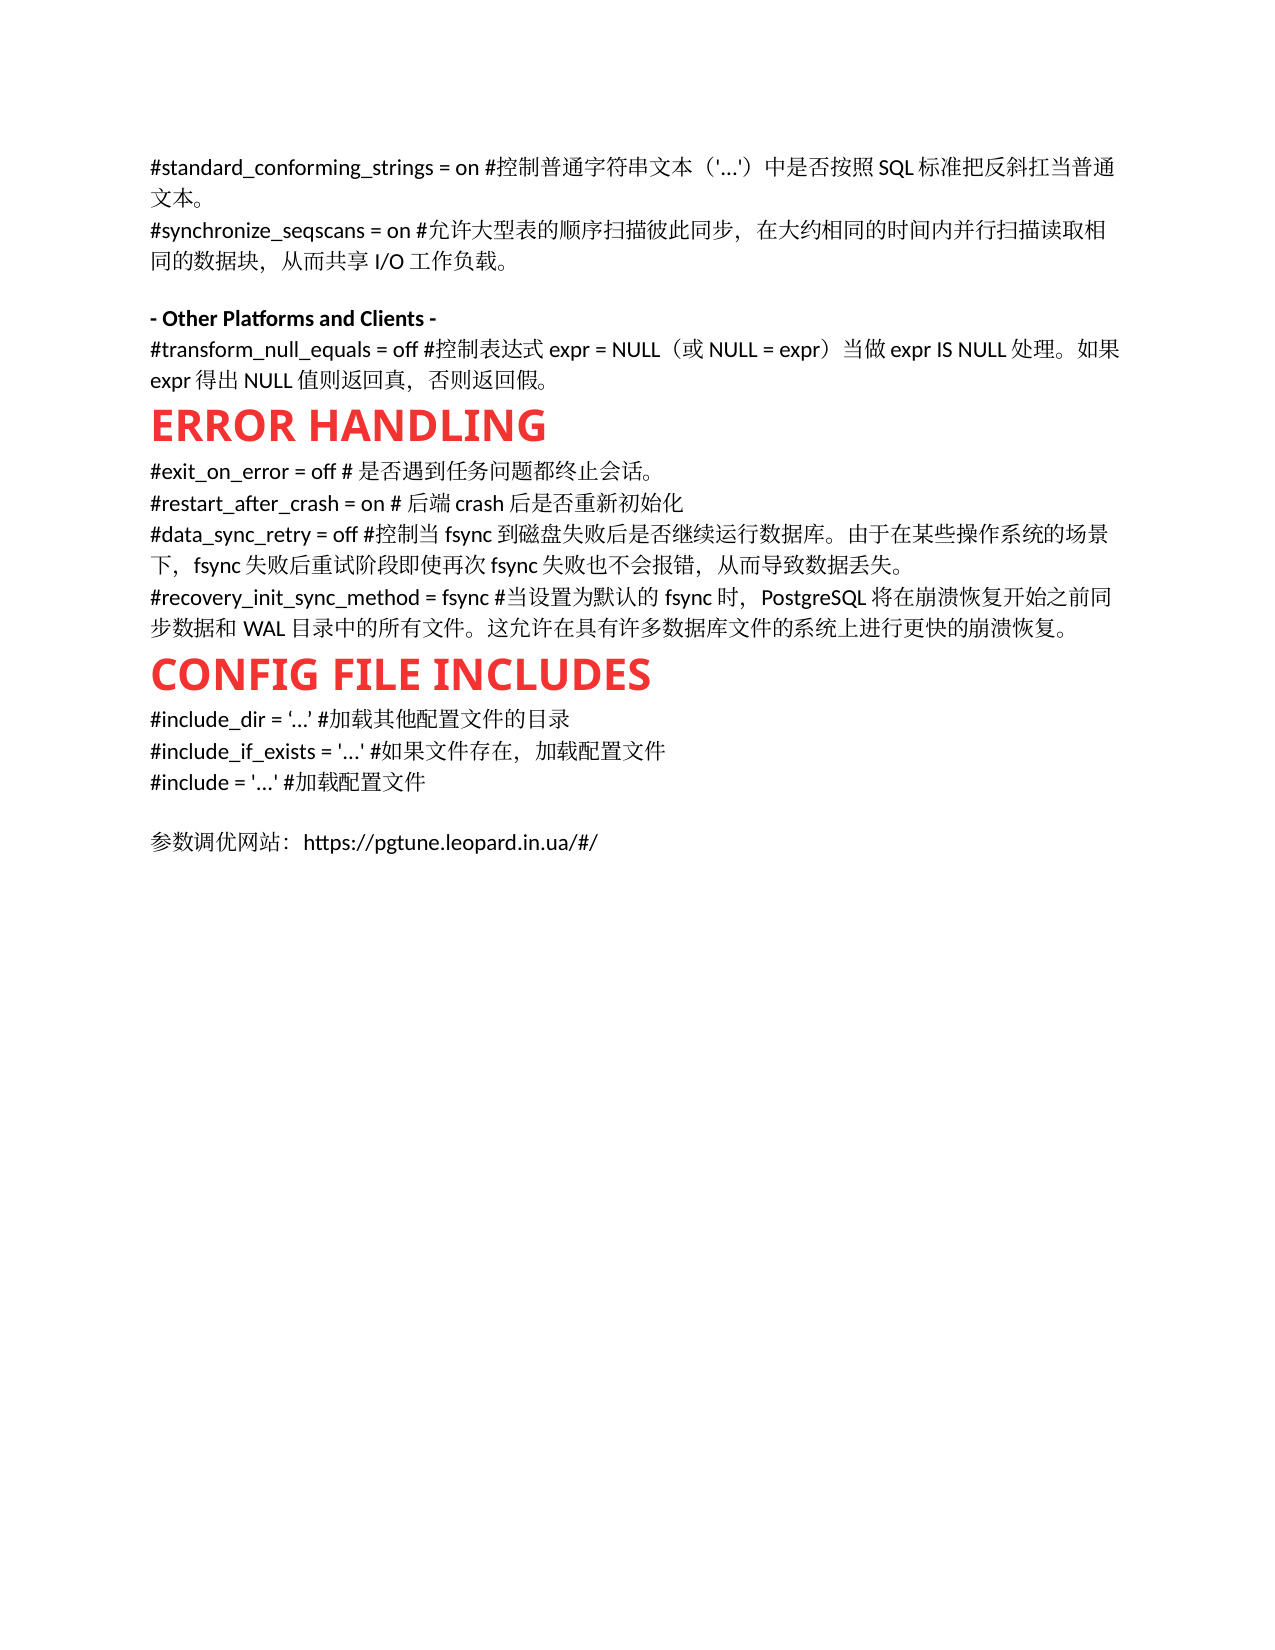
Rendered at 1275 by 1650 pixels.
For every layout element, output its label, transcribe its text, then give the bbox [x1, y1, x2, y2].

text #include = '...' #加载配置文件 [150, 766, 1125, 797]
text #include_if_exists = '...' #如果文件存在，加载配置文件 [150, 734, 1125, 766]
text #restart_after_crash = on # 后端crash后是否重新初始化 [150, 486, 1125, 517]
text 参数调优网站：https://pgtune.leopard.in.ua/#/ [150, 825, 1125, 857]
text #standard_conforming_strings = on #控制普通字符串文本（'...'）中是否按照SQL标准把反斜扛当普通文本。 [150, 150, 1125, 213]
text #recovery_init_sync_method = fsync #当设置为默认的 fsync 时，PostgreSQL 将在崩溃恢复开始之前同步数据和 WAL 目录中的所有文件。这允许在具有许多数据库文件的系统上进行更快的崩溃恢复。 [150, 580, 1125, 643]
text #synchronize_seqscans = on #允许大型表的顺序扫描彼此同步，在大约相同的时间内并行扫描读取相同的数据块，从而共享 I/O 工作负载。 [150, 213, 1125, 276]
text #include_dir = ‘...’ #加载其他配置文件的目录 [150, 703, 1125, 734]
text - Other Platforms and Clients - [150, 304, 1125, 332]
text #exit_on_error = off # 是否遇到任务问题都终止会话。 [150, 454, 1125, 486]
text #data_sync_retry = off #控制当fsync到磁盘失败后是否继续运行数据库。由于在某些操作系统的场景下，fsync失败后重试阶段即使再次fsync失败也不会报错，从而导致数据丢失。 [150, 517, 1125, 580]
text #transform_null_equals = off #控制表达式expr = NULL（或NULL = expr）当做expr IS NULL处理。如果expr得出NULL值则返回真，否则返回假。 [150, 332, 1125, 395]
